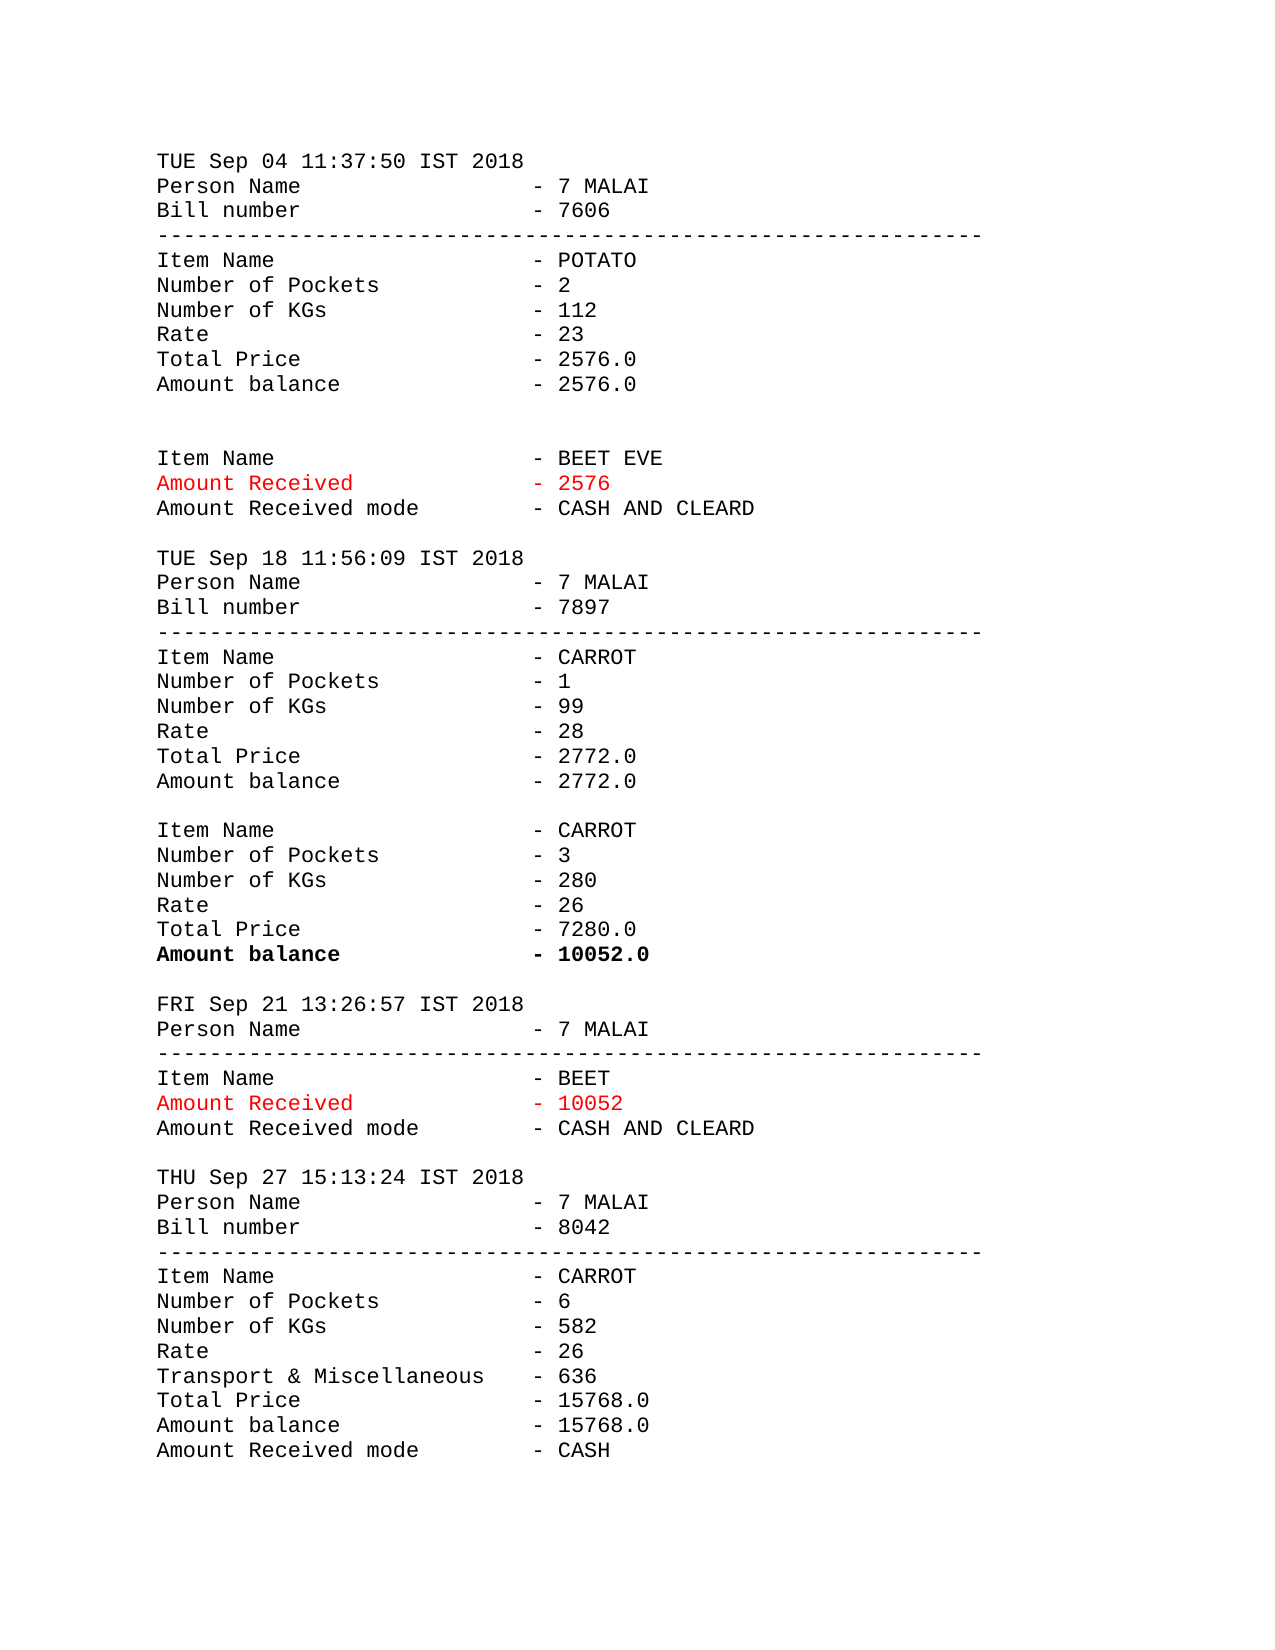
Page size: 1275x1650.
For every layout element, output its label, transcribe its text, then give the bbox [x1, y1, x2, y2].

text Number of Pockets - 3 [156, 844, 1118, 869]
text Bill number - 7606 [156, 199, 1118, 224]
text Total Price - 15768.0 [156, 1389, 1118, 1414]
text Rate - 26 [156, 1340, 1118, 1365]
text Item Name - CARROT [156, 819, 1118, 844]
text --------------------------------------------------------------- [156, 224, 1118, 249]
text Bill number - 8042 [156, 1216, 1118, 1241]
text TUE Sep 04 11:37:50 IST 2018 [156, 150, 1118, 175]
text THU Sep 27 15:13:24 IST 2018 [156, 1166, 1118, 1191]
text Amount Received mode - CASH AND CLEARD [156, 1117, 1118, 1142]
text Number of Pockets - 6 [156, 1290, 1118, 1315]
text Number of Pockets - 1 [156, 671, 1118, 695]
text --------------------------------------------------------------- [156, 1042, 1118, 1067]
text Person Name - 7 MALAI [156, 1018, 1118, 1042]
text Number of KGs - 280 [156, 869, 1118, 894]
text Total Price - 7280.0 [156, 918, 1118, 943]
text Number of KGs - 582 [156, 1315, 1118, 1340]
text Item Name - BEET EVE [156, 447, 1118, 472]
text Transport & Miscellaneous - 636 [156, 1365, 1118, 1389]
text Person Name - 7 MALAI [156, 1191, 1118, 1216]
text Amount Received mode - CASH [156, 1439, 1118, 1464]
text Number of Pockets - 2 [156, 274, 1118, 299]
text Amount balance - 2772.0 [156, 770, 1118, 794]
text Amount balance - 10052.0 [156, 943, 1118, 968]
text TUE Sep 18 11:56:09 IST 2018 [156, 547, 1118, 571]
text Amount Received - 10052 [156, 1092, 1118, 1117]
text Rate - 26 [156, 894, 1118, 918]
text Number of KGs - 99 [156, 695, 1118, 720]
text Amount Received mode - CASH AND CLEARD [156, 497, 1118, 522]
text Item Name - POTATO [156, 249, 1118, 274]
text Number of KGs - 112 [156, 299, 1118, 323]
text Total Price - 2772.0 [156, 745, 1118, 770]
text Rate - 23 [156, 323, 1118, 348]
text Amount balance - 2576.0 [156, 373, 1118, 398]
text FRI Sep 21 13:26:57 IST 2018 [156, 993, 1118, 1018]
text --------------------------------------------------------------- [156, 621, 1118, 646]
text --------------------------------------------------------------- [156, 1241, 1118, 1266]
text Total Price - 2576.0 [156, 348, 1118, 373]
text Item Name - CARROT [156, 1266, 1118, 1290]
text Person Name - 7 MALAI [156, 571, 1118, 596]
text Item Name - BEET [156, 1067, 1118, 1092]
text Bill number - 7897 [156, 596, 1118, 621]
text Amount Received - 2576 [156, 472, 1118, 497]
text Item Name - CARROT [156, 646, 1118, 671]
text Person Name - 7 MALAI [156, 175, 1118, 199]
text Amount balance - 15768.0 [156, 1414, 1118, 1439]
text Rate - 28 [156, 720, 1118, 745]
